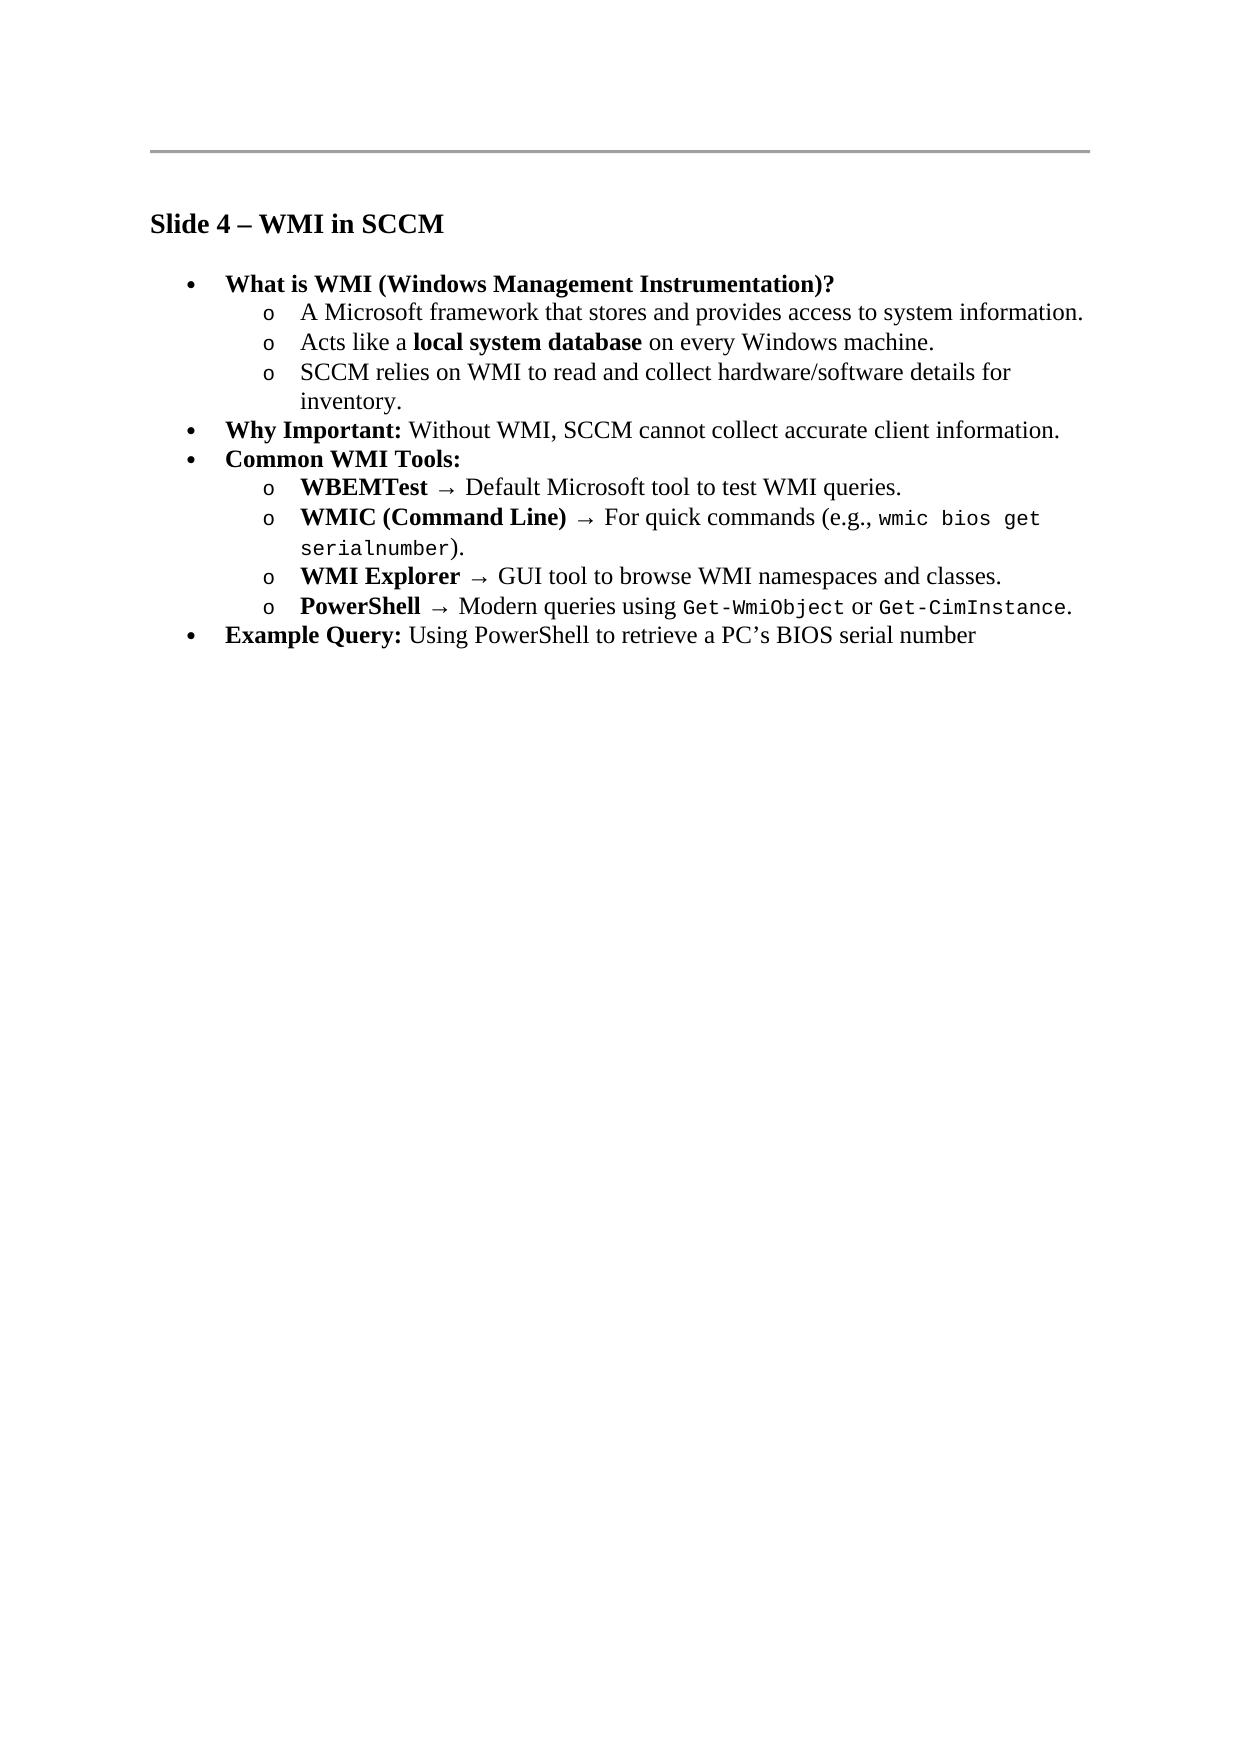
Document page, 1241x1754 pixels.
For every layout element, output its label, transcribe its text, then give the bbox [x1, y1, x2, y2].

list Common WMI Tools: [187, 444, 1090, 472]
list A Microsoft framework that stores and provides access to system information. [262, 297, 1090, 327]
list WMI Explorer → GUI tool to browse WMI namespaces and classes. [262, 561, 1090, 591]
list What is WMI (Windows Management Instrumentation)? [187, 269, 1090, 297]
list PowerShell → Modern queries using Get-WmiObject or Get-CimInstance. [262, 591, 1090, 620]
list Example Query: Using PowerShell to retrieve a PC’s BIOS serial number [187, 620, 1090, 649]
list WMIC (Command Line) → For quick commands (e.g., wmic bios get serialnumber). [262, 502, 1090, 561]
list Acts like a local system database on every Windows machine. [262, 327, 1090, 357]
list WBEMTest → Default Microsoft tool to test WMI queries. [262, 472, 1090, 502]
text Slide 4 – WMI in SCCM [150, 207, 1090, 239]
list SCCM relies on WMI to read and collect hardware/software details for inventory. [262, 357, 1090, 415]
list Why Important: Without WMI, SCCM cannot collect accurate client information. [187, 415, 1090, 444]
